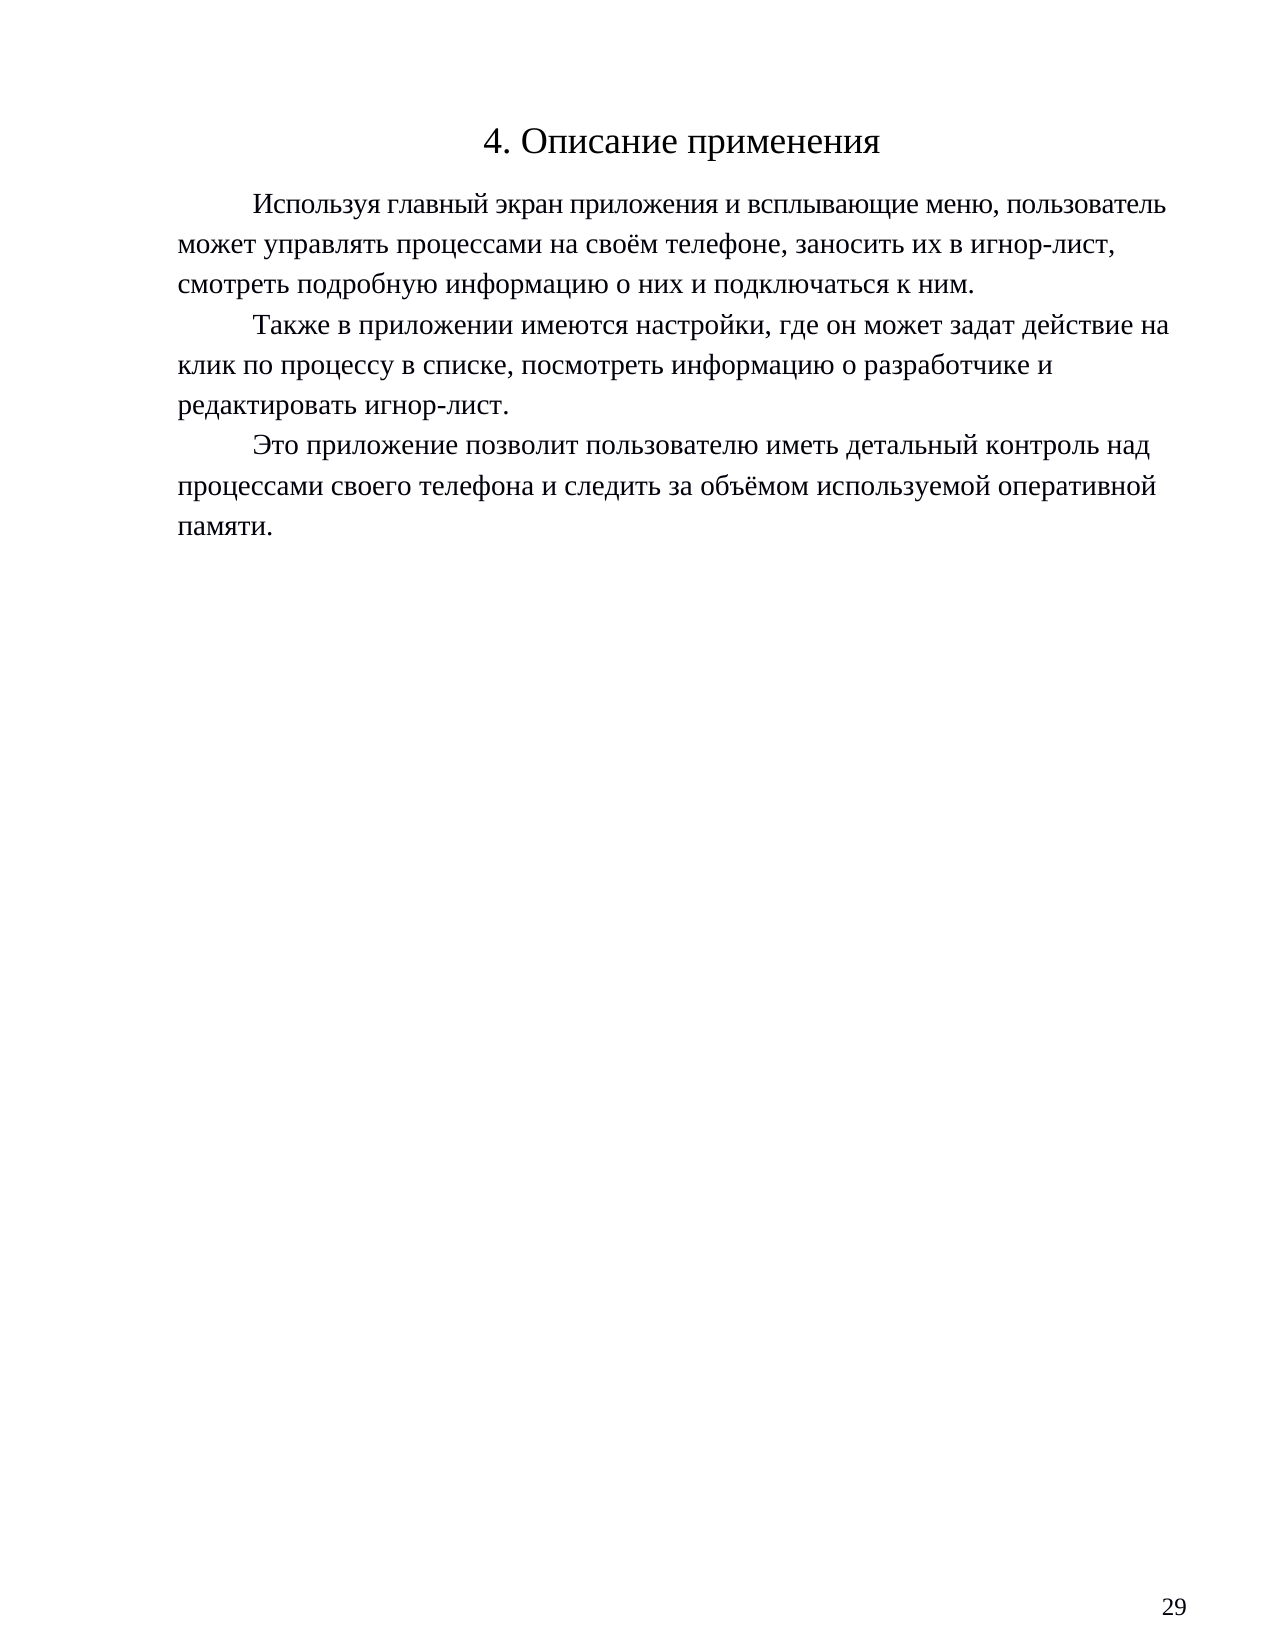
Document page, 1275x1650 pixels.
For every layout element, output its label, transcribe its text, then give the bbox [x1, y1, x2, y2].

text Также в приложении имеются настройки, где он может задат действие на клик по процессу в списке, посмотреть информацию о разработчике и редактировать игнор-лист. [177, 307, 1186, 421]
text Это приложение позволит пользователю иметь детальный контроль над процессами своего телефона и следить за объёмом используемой оперативной памяти. [177, 427, 1186, 541]
subtitle 4. Описание применения [177, 118, 1186, 161]
text Используя главный экран приложения и всплывающие меню, пользователь может управлять процессами на своём телефоне, заносить их в игнор-лист, смотреть подробную информацию о них и подключаться к ним. [177, 186, 1186, 300]
